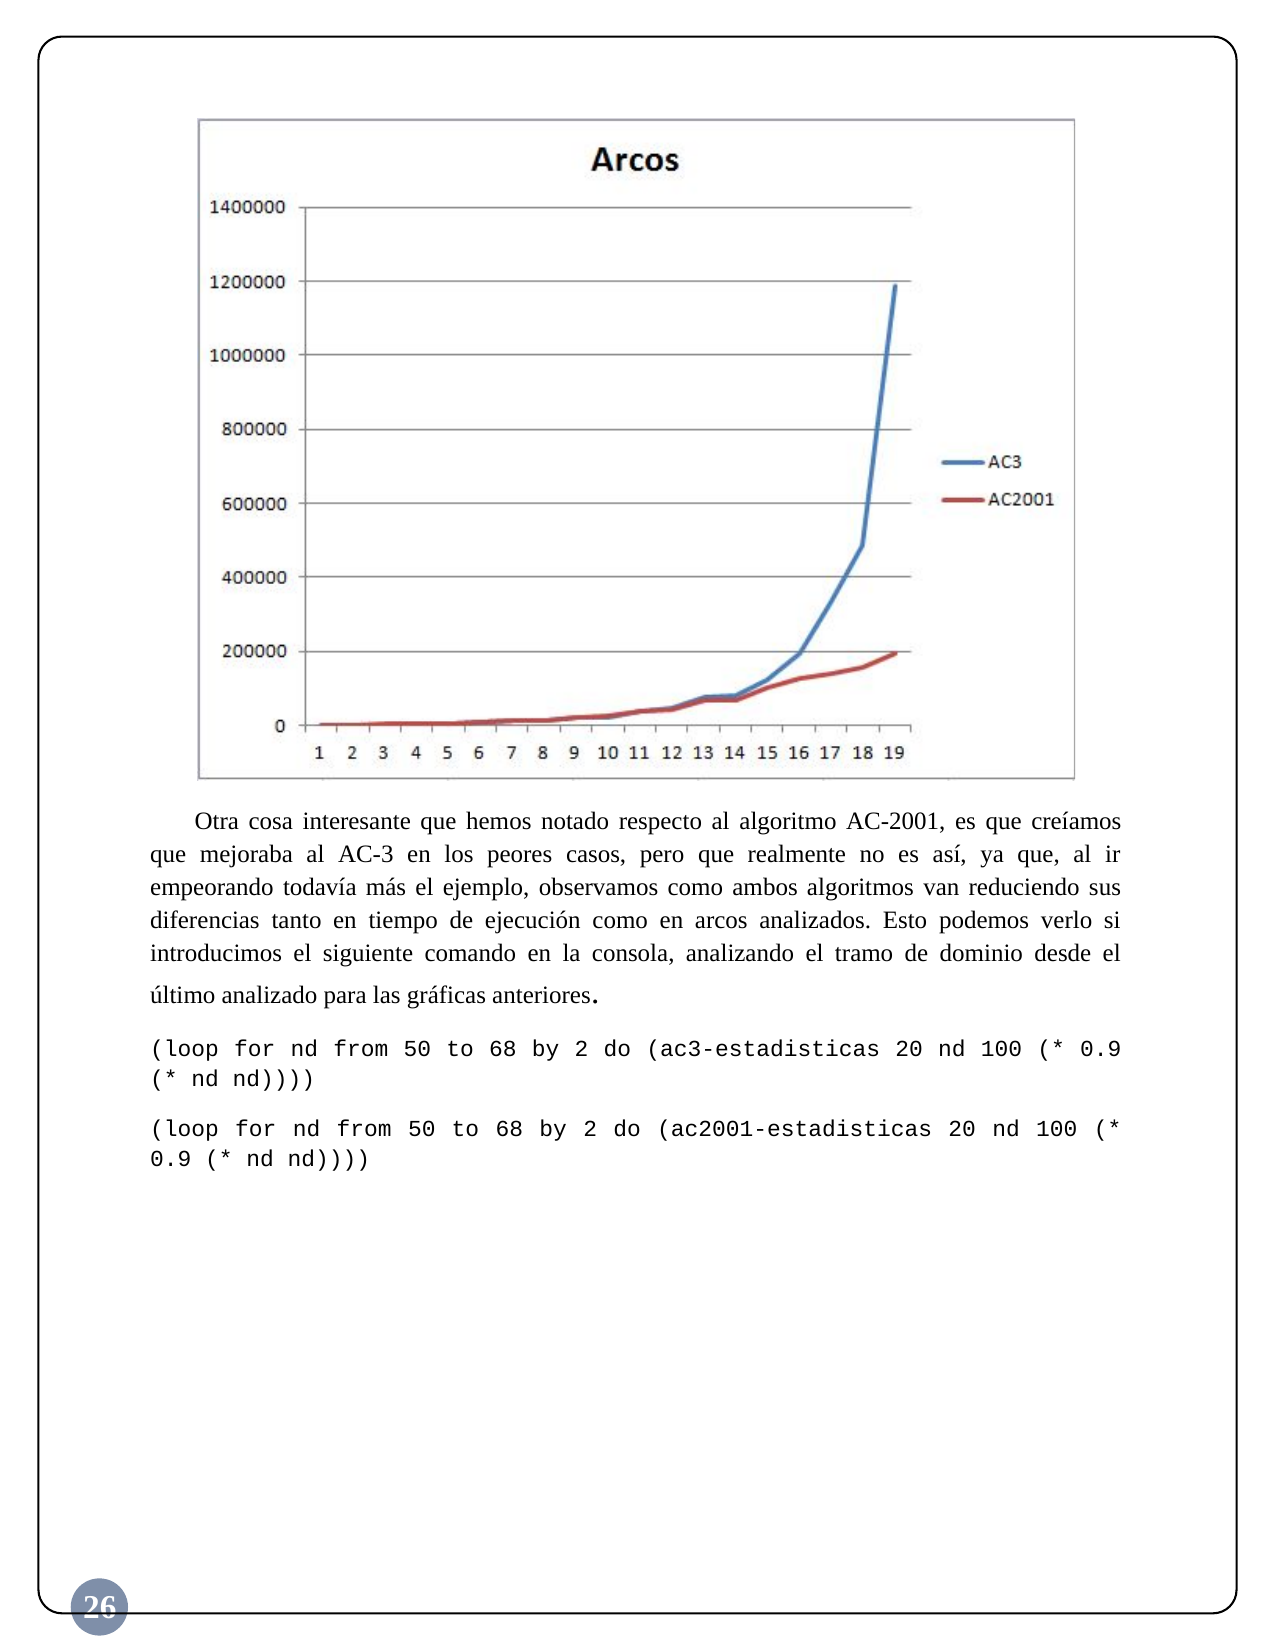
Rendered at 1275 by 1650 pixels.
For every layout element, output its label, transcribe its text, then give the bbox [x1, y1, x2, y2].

picture [197, 118, 1076, 781]
text (loop for nd from 50 to 68 by 2 do (ac3-estadisticas 20 nd 100 (* 0.9 (* nd nd)))) [150, 1037, 1122, 1093]
text (loop for nd from 50 to 68 by 2 do (ac2001-estadisticas 20 nd 100 (* 0.9 (* nd nd)))) [150, 1118, 1122, 1173]
text Otra cosa interesante que hemos notado respecto al algoritmo AC-2001, es que creíamos que mejoraba al AC-3 en los peores casos, pero que realmente no es así, ya que, al ir empeorando todavía más el ejemplo, observamos como ambos algoritmos van reduciendo sus diferencias tanto en tiempo de ejecución como en arcos analizados. Esto podemos verlo si introducimos el siguiente comando en la consola, analizando el tramo de dominio desde el último analizado para las gráficas anteriores. [150, 806, 1122, 1011]
